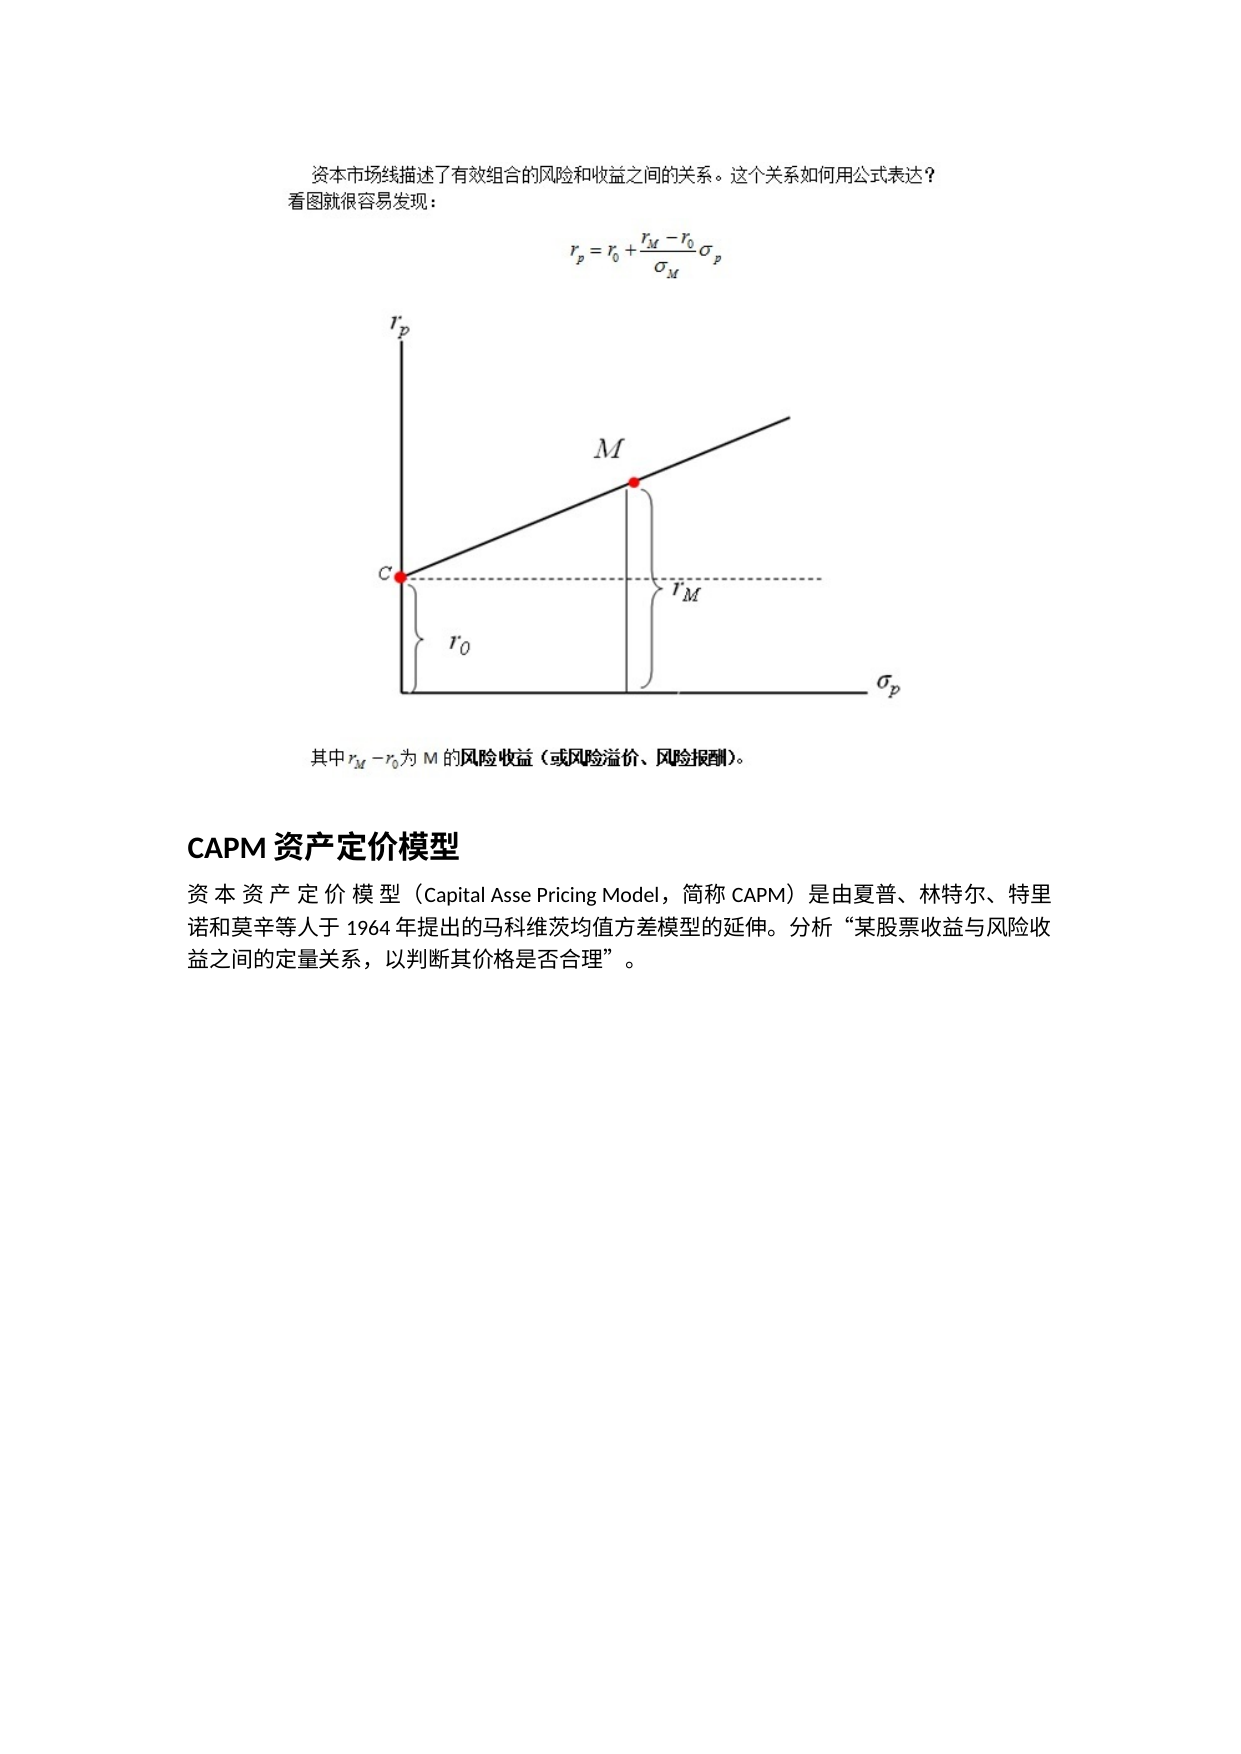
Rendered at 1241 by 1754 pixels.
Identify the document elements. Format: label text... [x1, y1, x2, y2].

text 资 本 资 产 定 价 模 型（Capital Asse Pricing Model，简称 CAPM）是由夏普、林特尔、特里诺和莫辛等人于 1964 年提出的马科维茨均值方差模型的延伸。分析“某股票收益与风险收益之间的定量关系，以判断其价格是否合理”。 [187, 877, 1053, 974]
text CAPM资产定价模型 [187, 812, 1053, 877]
picture [275, 162, 1014, 780]
